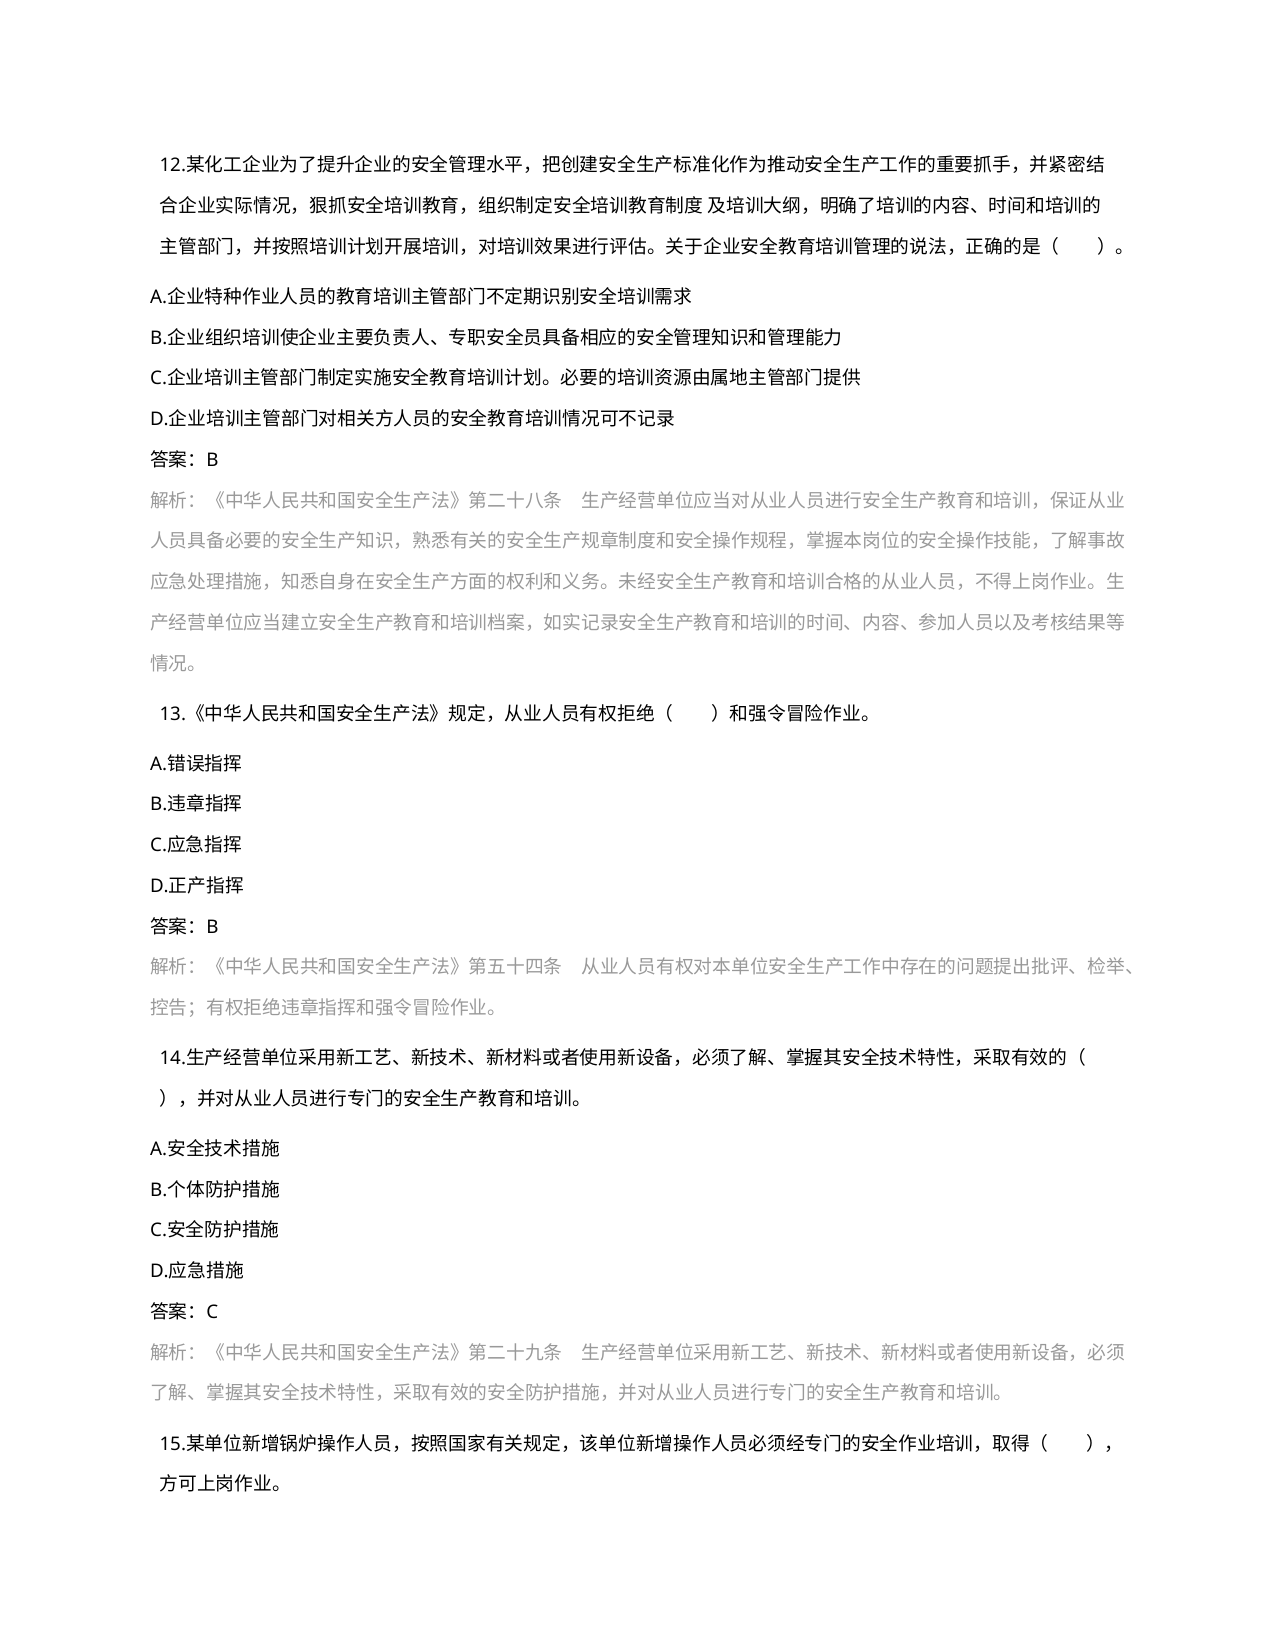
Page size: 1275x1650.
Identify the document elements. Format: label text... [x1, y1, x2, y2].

text D.企业培训主管部门对相关方人员的安全教育培训情况可不记录 [150, 404, 1125, 431]
text 答案：B [150, 911, 1125, 938]
text 14.生产经营单位采用新工艺、新技术、新材料或者使用新设备，必须了解、掌握其安全技术特性，采取有效的（ ），并对从业人员进行专门的安全生产教育和培训。 [159, 1043, 1116, 1111]
text D.正产指挥 [150, 871, 1125, 898]
text C.应急指挥 [150, 830, 1125, 857]
text 解析：《中华人民共和国安全生产法》第五十四条 从业人员有权对本单位安全生产工作中存在的问题提出批评、检举、控告；有权拒绝违章指挥和强令冒险作业。 [150, 952, 1125, 1020]
text B.违章指挥 [150, 789, 1125, 816]
text D.应急措施 [150, 1256, 1125, 1283]
text A.安全技术措施 [150, 1134, 1125, 1161]
text 13.《中华人民共和国安全生产法》规定，从业人员有权拒绝（ ）和强令冒险作业。 [159, 698, 1116, 725]
text 12.某化工企业为了提升企业的安全管理水平，把创建安全生产标准化作为推动安全生产工作的重要抓手，并紧密结合企业实际情况，狠抓安全培训教育，组织制定安全培训教育制度 及培训大纲，明确了培训的内容、时间和培训的主管部门，并按照培训计划开展培训，对培训效果进行评估。关于企业安全教育培训管理的说法，正确的是（ ）。 [159, 150, 1116, 259]
text 答案：C [150, 1297, 1125, 1324]
text 答案：B [150, 444, 1125, 472]
text C.企业培训主管部门制定实施安全教育培训计划。必要的培训资源由属地主管部门提供 [150, 363, 1125, 390]
text 解析：《中华人民共和国安全生产法》第二十九条 生产经营单位采用新工艺、新技术、新材料或者使用新设备，必须了解、掌握其安全技术特性，采取有效的安全防护措施，并对从业人员进行专门的安全生产教育和培训。 [150, 1337, 1125, 1405]
text A.企业特种作业人员的教育培训主管部门不定期识别安全培训需求 [150, 282, 1125, 309]
text C.安全防护措施 [150, 1215, 1125, 1242]
text 解析：《中华人民共和国安全生产法》第二十八条 生产经营单位应当对从业人员进行安全生产教育和培训，保证从业人员具备必要的安全生产知识，熟悉有关的安全生产规章制度和安全操作规程，掌握本岗位的安全操作技能，了解事故应急处理措施，知悉自身在安全生产方面的权利和义务。未经安全生产教育和培训合格的从业人员，不得上岗作业。生产经营单位应当建立安全生产教育和培训档案，如实记录安全生产教育和培训的时间、内容、参加人员以及考核结果等情况。 [150, 485, 1125, 675]
text B.个体防护措施 [150, 1174, 1125, 1202]
text A.错误指挥 [150, 748, 1125, 776]
text B.企业组织培训使企业主要负责人、专职安全员具备相应的安全管理知识和管理能力 [150, 322, 1125, 349]
text 15.某单位新增锅炉操作人员，按照国家有关规定，该单位新增操作人员必须经专门的安全作业培训，取得（ ），方可上岗作业。 [159, 1428, 1116, 1496]
